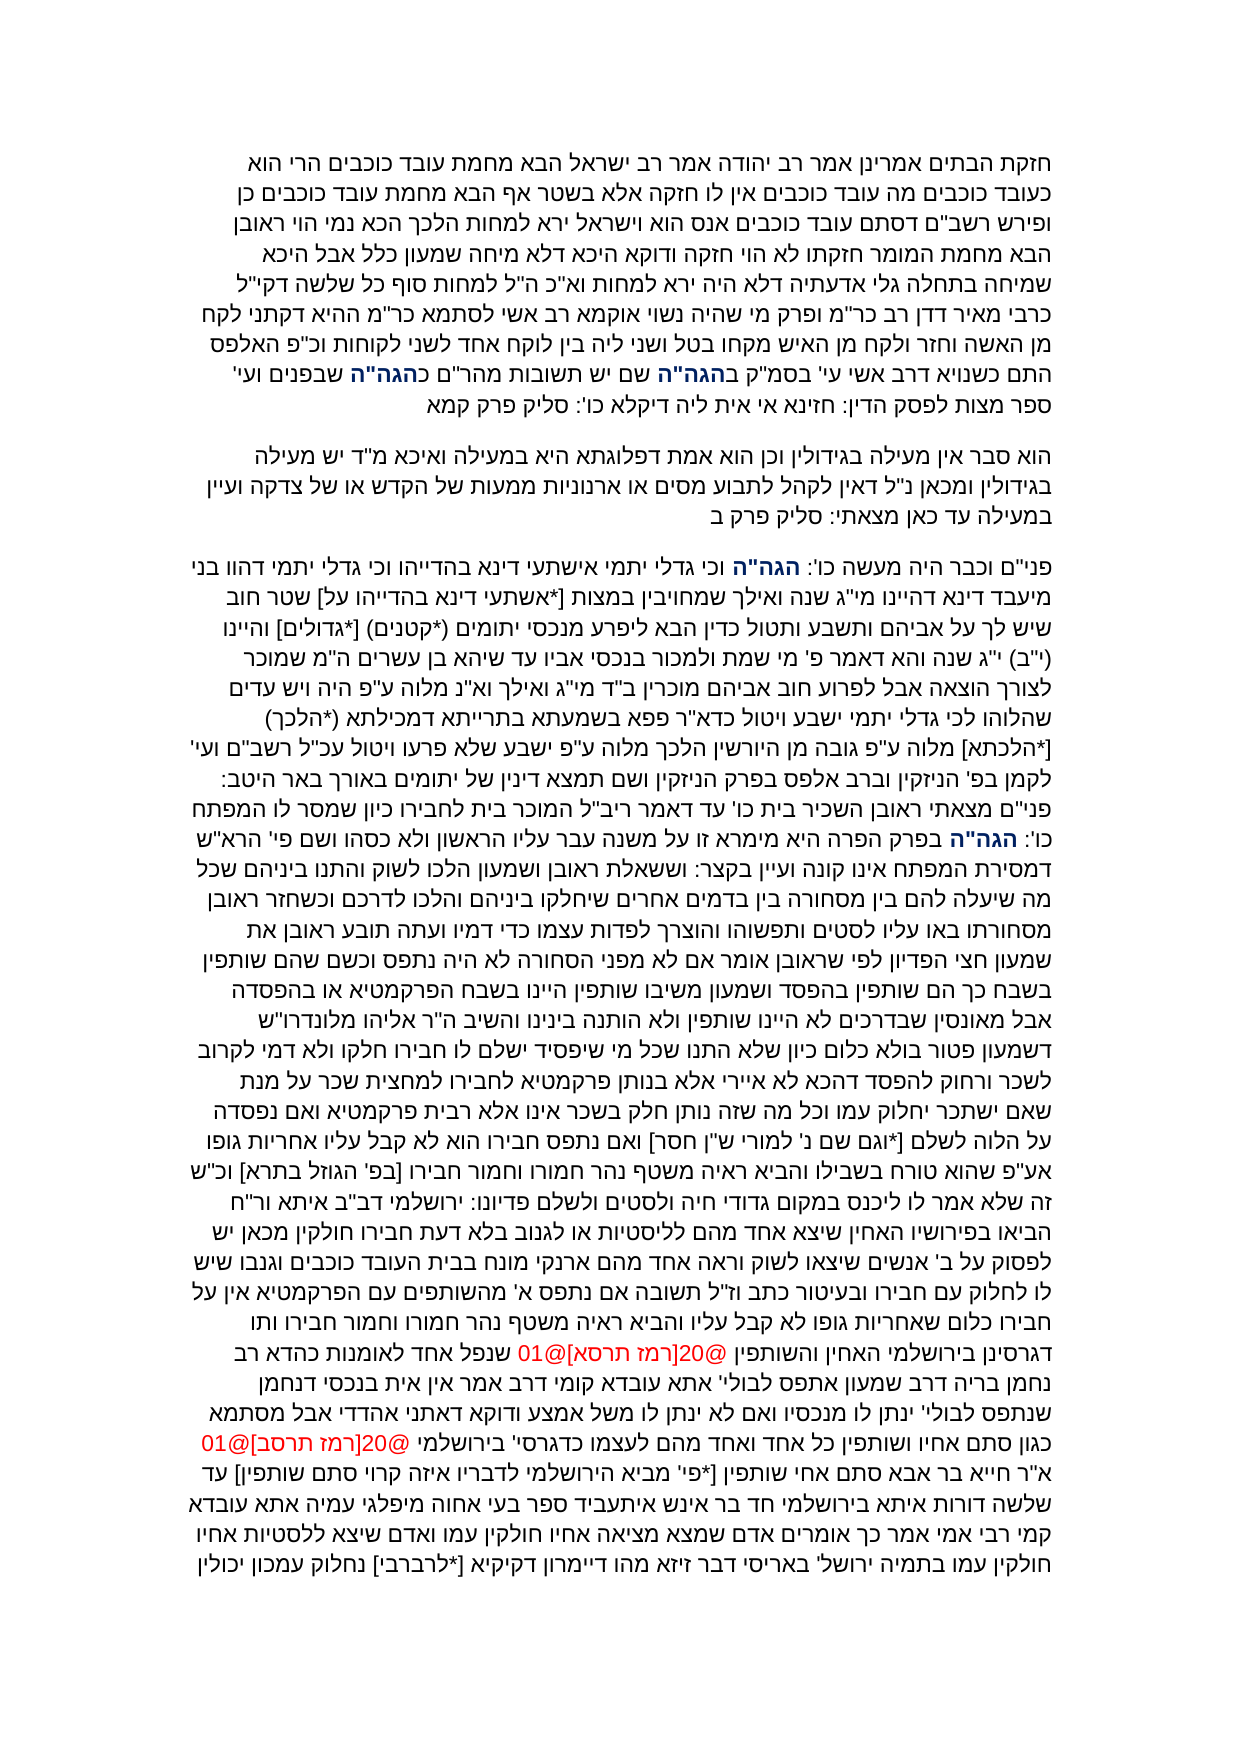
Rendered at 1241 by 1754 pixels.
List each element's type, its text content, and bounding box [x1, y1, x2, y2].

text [187, 554, 1053, 1577]
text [187, 150, 1053, 418]
text הוא סבר אין מעילה בגידולין וכן הוא אמת דפלוגתא היא במעילה ואיכא מ"ד יש מעילה בגידולין ומכאן נ"ל דאין לקהל לתבוע מסים או ארנוניות ממעות של הקדש או של צדקה ועיין במעילה עד כאן מצאתי: סליק פרק ב [187, 443, 1053, 529]
